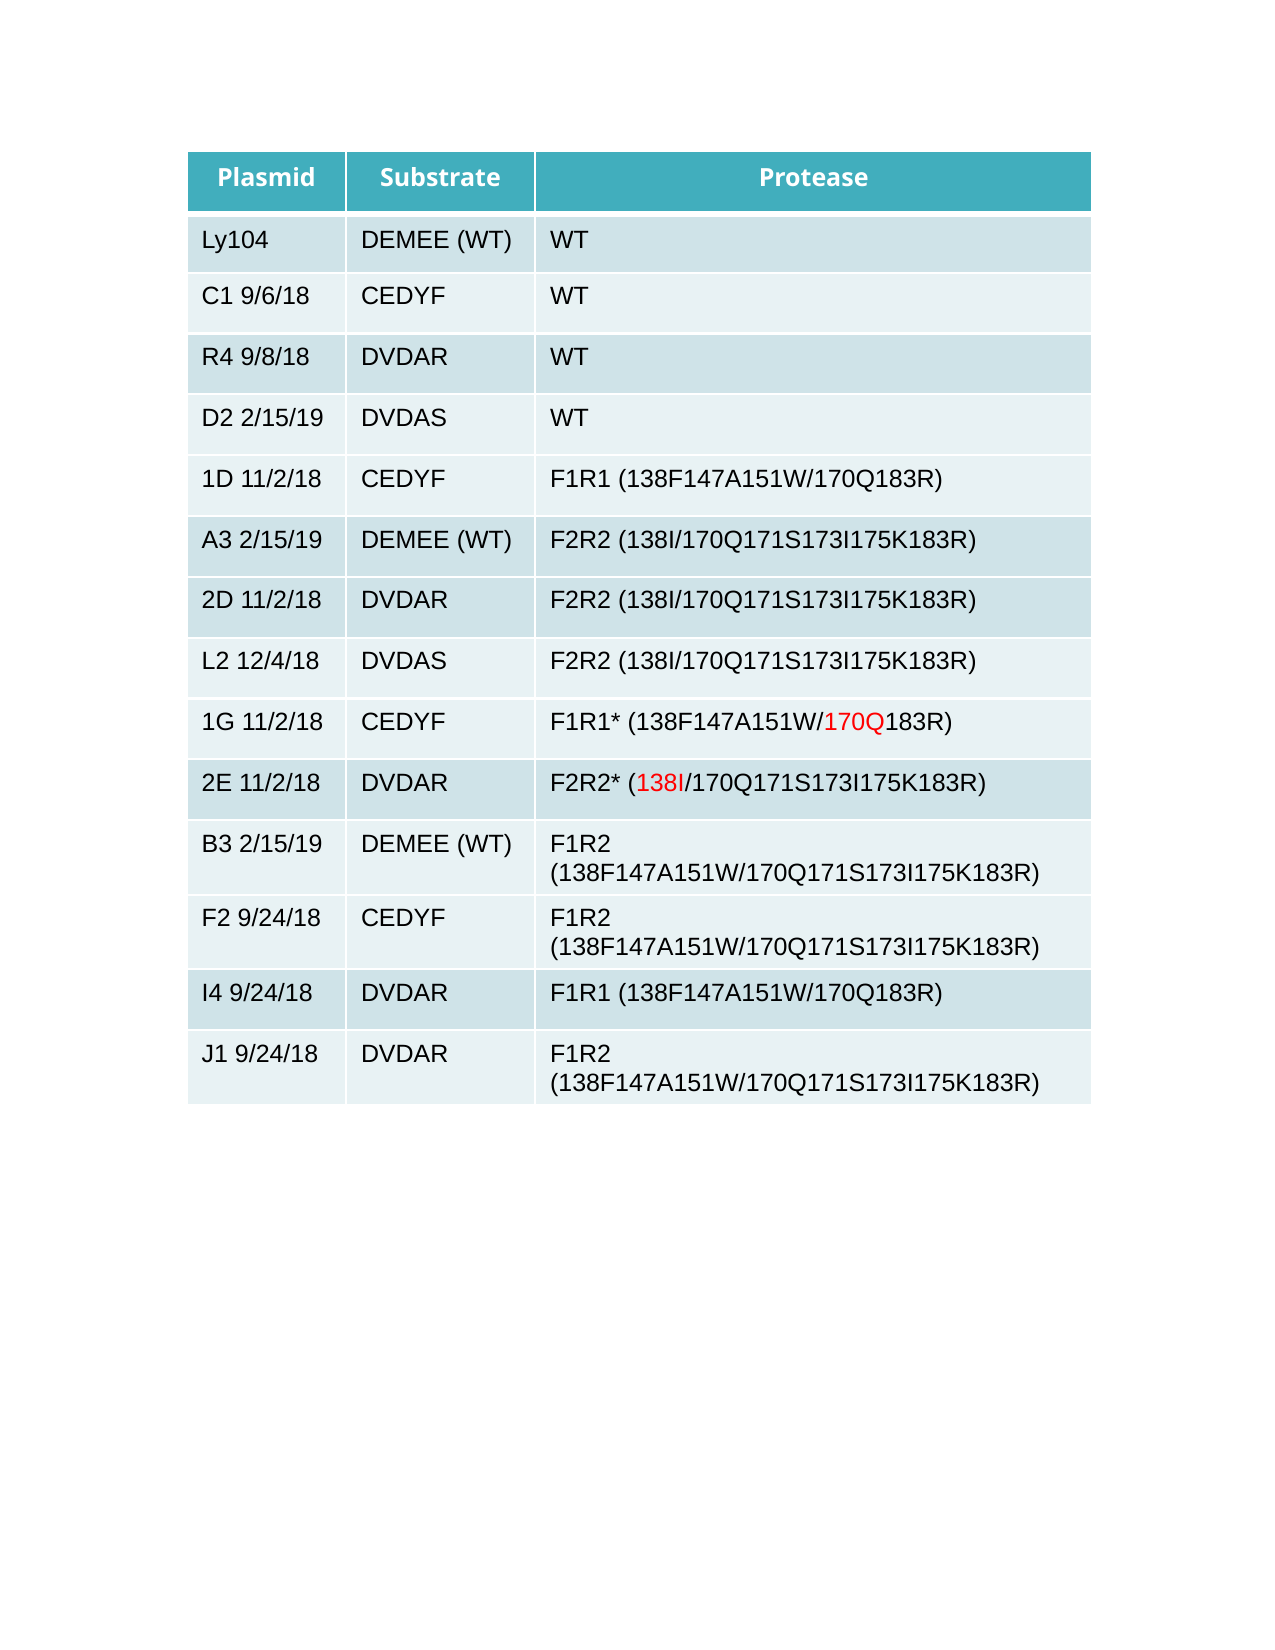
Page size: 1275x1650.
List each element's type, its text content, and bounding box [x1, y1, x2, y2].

table_cell DVDAR [347, 578, 534, 637]
table_cell WT [536, 217, 1091, 272]
table_cell CEDYF [347, 456, 534, 515]
table_header Substrate [347, 152, 534, 211]
table_cell J1 9/24/18 [188, 1031, 345, 1104]
table_cell Ly104 [188, 217, 345, 272]
table_cell DEMEE (WT) [347, 517, 534, 576]
table_header Protease [536, 152, 1091, 211]
table_cell 1D 11/2/18 [188, 456, 345, 515]
table_cell F1R1 (138F147A151W/170Q183R) [536, 456, 1091, 515]
table_cell DVDAR [347, 970, 534, 1029]
table_cell D2 2/15/19 [188, 395, 345, 454]
table_cell F1R2 (138F147A151W/170Q171S173I175K183R) [536, 1031, 1091, 1104]
table_cell DEMEE (WT) [347, 217, 534, 272]
table_cell DVDAS [347, 395, 534, 454]
table_cell I4 9/24/18 [188, 970, 345, 1029]
table_cell WT [536, 274, 1091, 332]
table_cell A3 2/15/19 [188, 517, 345, 576]
table_cell CEDYF [347, 700, 534, 758]
table_cell F1R2 (138F147A151W/170Q171S173I175K183R) [536, 821, 1091, 894]
table_cell 2D 11/2/18 [188, 578, 345, 637]
table_cell CEDYF [347, 274, 534, 332]
table_cell 2E 11/2/18 [188, 760, 345, 819]
table_cell DVDAR [347, 335, 534, 393]
table_cell F2R2 (138I/170Q171S173I175K183R) [536, 639, 1091, 697]
table_header Plasmid [188, 152, 345, 211]
table_cell F1R2 (138F147A151W/170Q171S173I175K183R) [536, 896, 1091, 968]
table_cell F1R1 (138F147A151W/170Q183R) [536, 970, 1091, 1029]
table_cell DVDAS [347, 639, 534, 697]
table_cell B3 2/15/19 [188, 821, 345, 894]
table_cell WT [536, 335, 1091, 393]
table_cell CEDYF [347, 896, 534, 968]
table_cell DVDAR [347, 1031, 534, 1104]
table_cell DEMEE (WT) [347, 821, 534, 894]
table_cell F2R2 (138I/170Q171S173I175K183R) [536, 517, 1091, 576]
table_cell C1 9/6/18 [188, 274, 345, 332]
table_cell R4 9/8/18 [188, 335, 345, 393]
table_cell F2R2 (138I/170Q171S173I175K183R) [536, 578, 1091, 637]
table_cell F2 9/24/18 [188, 896, 345, 968]
table_cell WT [536, 395, 1091, 454]
table_cell 1G 11/2/18 [188, 700, 345, 758]
table_cell DVDAR [347, 760, 534, 819]
table_cell L2 12/4/18 [188, 639, 345, 697]
table_cell F2R2* (138I/170Q171S173I175K183R) [536, 760, 1091, 819]
table_cell F1R1* (138F147A151W/170Q183R) [536, 700, 1091, 758]
